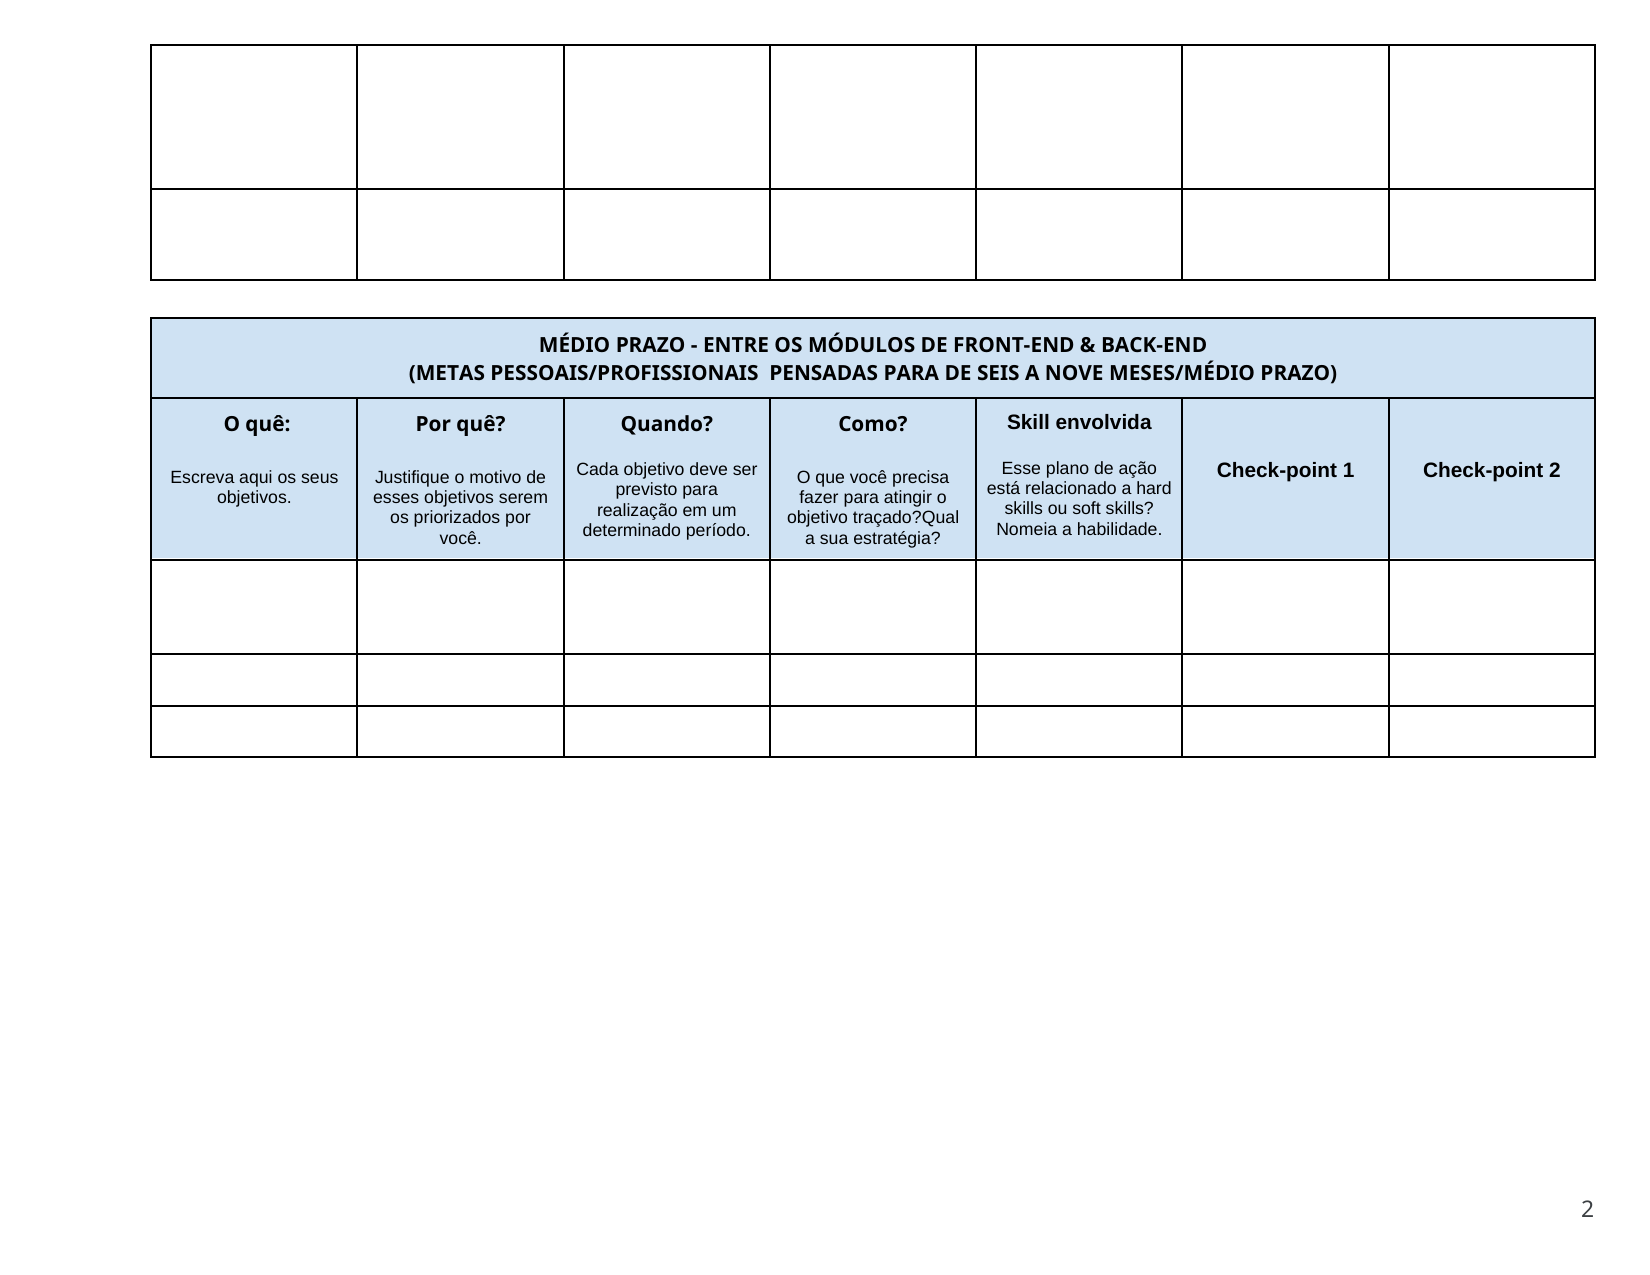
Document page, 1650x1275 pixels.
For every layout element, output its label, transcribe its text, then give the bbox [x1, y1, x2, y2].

table_cell [1183, 707, 1388, 756]
table_cell [1390, 561, 1594, 653]
table_cell [977, 46, 1181, 188]
table_cell [358, 561, 563, 653]
table_cell [358, 655, 563, 704]
table_cell [565, 561, 769, 653]
table_cell [771, 190, 975, 279]
table_cell O quê: Escreva aqui os seus objetivos. [152, 399, 356, 558]
table_cell Skill envolvida Esse plano de ação está relacionado a hard skills ou soft skills? Nomeia a habilidade. [977, 399, 1181, 558]
table_cell [358, 46, 563, 188]
table_cell [152, 46, 356, 188]
table_header MÉDIO PRAZO - ENTRE OS MÓDULOS DE FRONT-END & BACK-END (METAS PESSOAIS/PROFISSIONAIS PENSADAS PARA DE SEIS A NOVE MESES/MÉDIO PRAZO) [152, 319, 1594, 397]
table_cell [152, 707, 356, 756]
table_cell [565, 46, 769, 188]
table_cell [771, 46, 975, 188]
table_cell [771, 655, 975, 704]
table_cell [358, 190, 563, 279]
table_cell [1183, 46, 1388, 188]
table_cell [565, 707, 769, 756]
table_cell [1183, 655, 1388, 704]
table_cell [977, 655, 1181, 704]
table_cell [1183, 190, 1388, 279]
table_cell Quando? Cada objetivo deve ser previsto para realização em um determinado período. [565, 399, 769, 558]
table_cell [358, 707, 563, 756]
table_cell [565, 190, 769, 279]
table_cell [977, 561, 1181, 653]
table_cell Como? O que você precisa fazer para atingir o objetivo traçado?Qual a sua estratégia? [771, 399, 975, 558]
table_cell Check-point 1 [1183, 399, 1388, 558]
table_cell Check-point 2 [1390, 399, 1594, 558]
table_cell [977, 707, 1181, 756]
table_cell [771, 561, 975, 653]
table_cell [1390, 46, 1594, 188]
table_cell [1390, 655, 1594, 704]
table_cell [1183, 561, 1388, 653]
table_cell [1390, 707, 1594, 756]
table_cell Por quê? Justifique o motivo de esses objetivos serem os priorizados por você. [358, 399, 563, 558]
table_cell [565, 655, 769, 704]
table_cell [771, 707, 975, 756]
table_cell [152, 190, 356, 279]
table_cell [152, 561, 356, 653]
table_cell [1390, 190, 1594, 279]
table_cell [977, 190, 1181, 279]
table_cell [152, 655, 356, 704]
